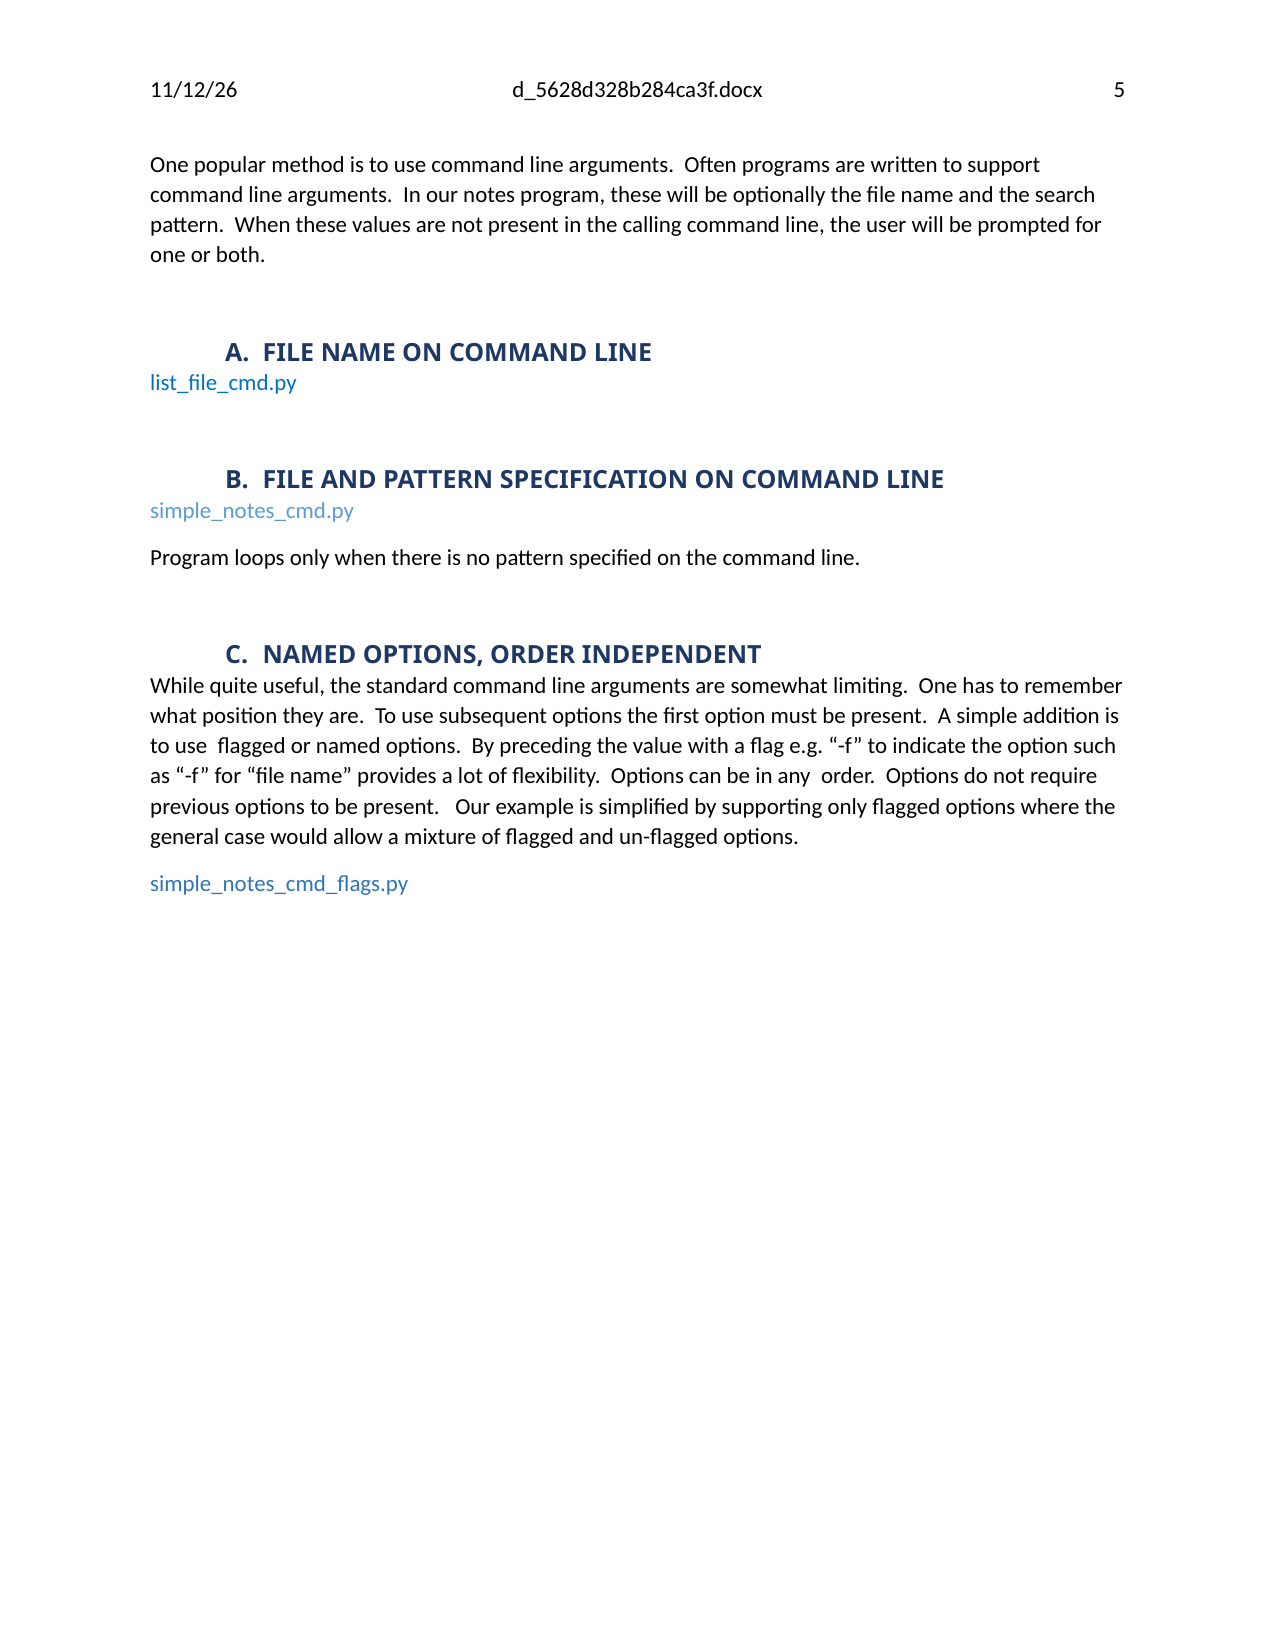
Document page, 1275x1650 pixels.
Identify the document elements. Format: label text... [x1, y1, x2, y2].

text simple_notes_cmd_flags.py [150, 869, 1125, 897]
text list_file_cmd.py [150, 368, 1125, 396]
subtitle file name on command line [225, 334, 1125, 368]
subtitle file and pattern specification on command line [225, 462, 1125, 496]
text While quite useful, the standard command line arguments are somewhat limiting. One has to remember what position they are. To use subsequent options the first option must be present. A simple addition is to use flagged or named options. By preceding the value with a flag e.g. “-f” to indicate the option such as “-f” for “file name” provides a lot of flexibility. Options can be in any order. Options do not require previous options to be present. Our example is simplified by supporting only flagged options where the general case would allow a mixture of flagged and un-flagged options. [150, 671, 1125, 850]
text Program loops only when there is no pattern specified on the command line. [150, 543, 1125, 571]
subtitle Named options, order independent [225, 637, 1125, 671]
text One popular method is to use command line arguments. Often programs are written to support command line arguments. In our notes program, these will be optionally the file name and the search pattern. When these values are not present in the calling command line, the user will be prompted for one or both. [150, 150, 1125, 269]
text simple_notes_cmd.py [150, 496, 1125, 524]
